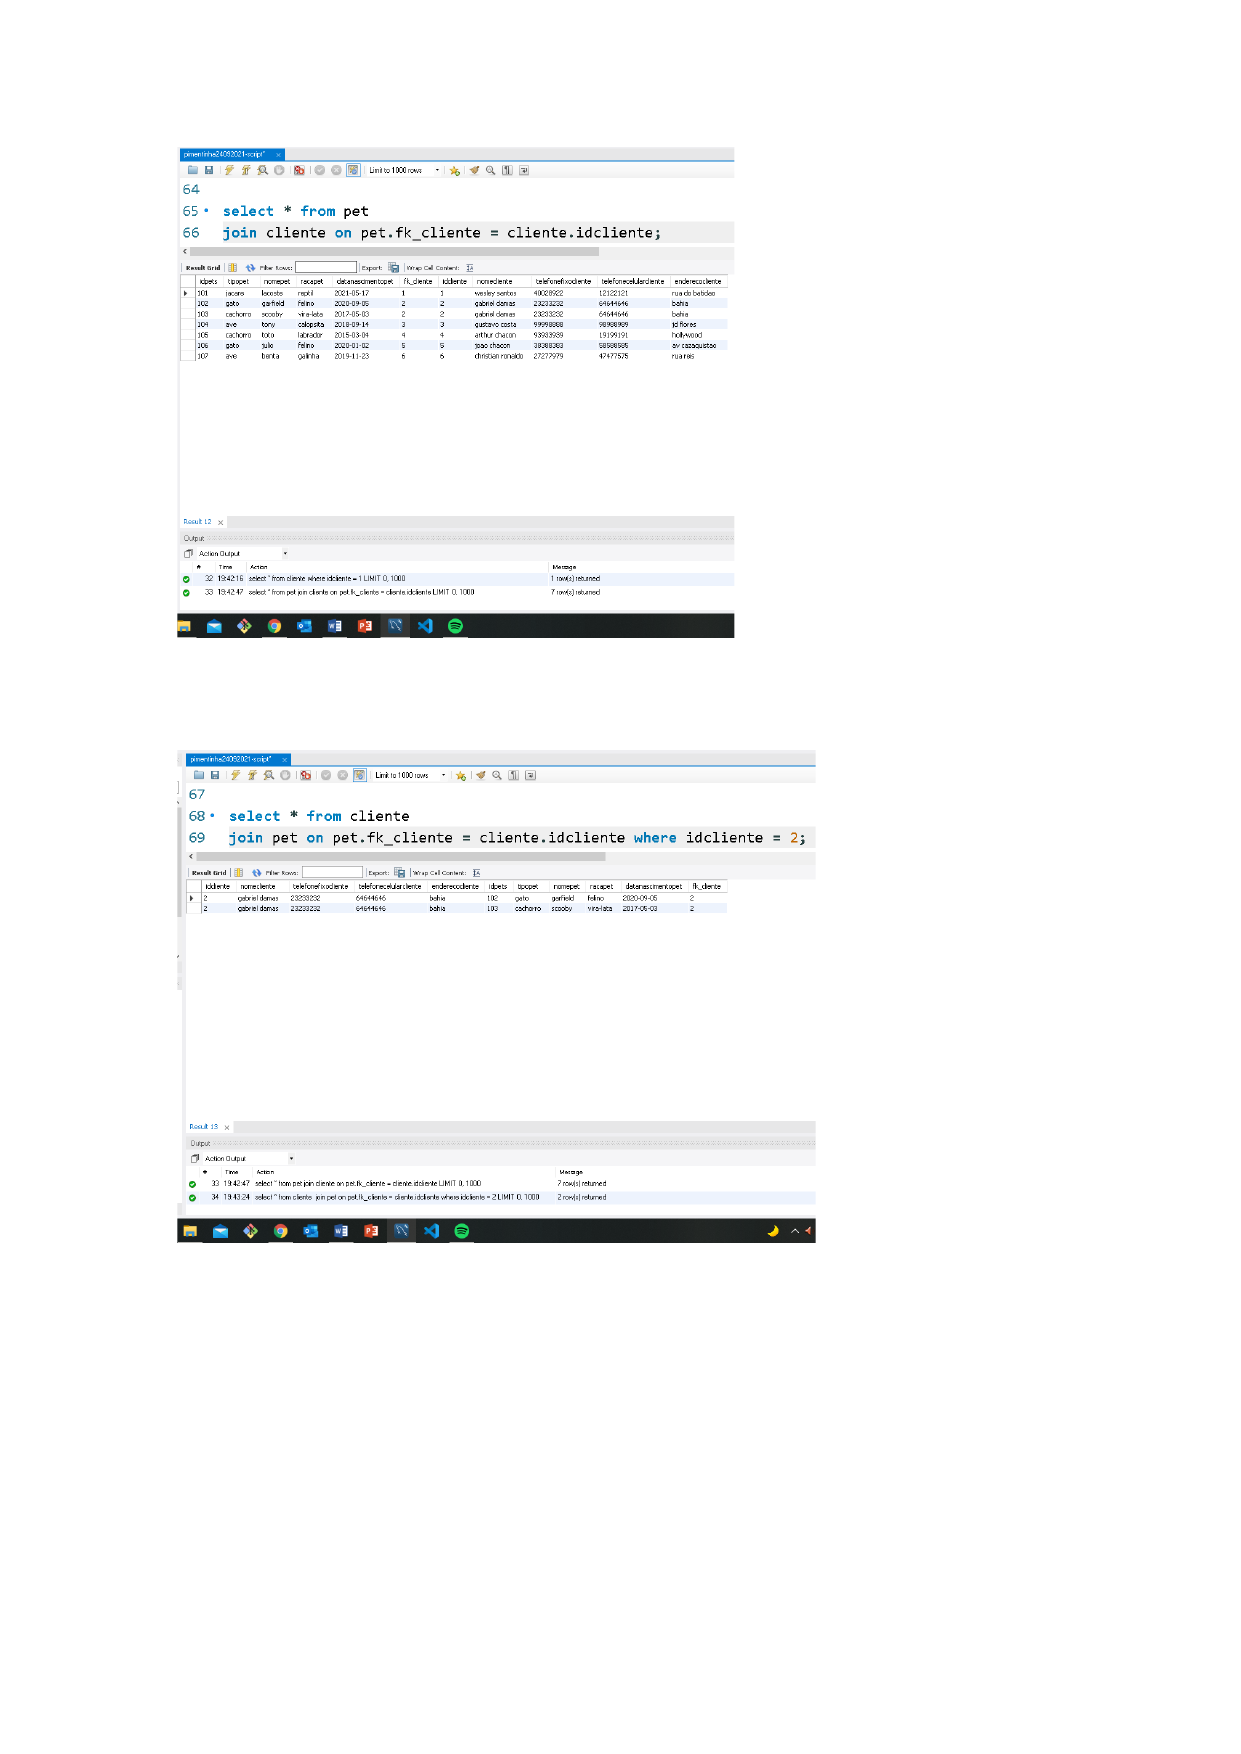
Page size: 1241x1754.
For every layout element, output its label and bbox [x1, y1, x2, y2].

picture [177, 750, 816, 1243]
picture [177, 147, 735, 638]
